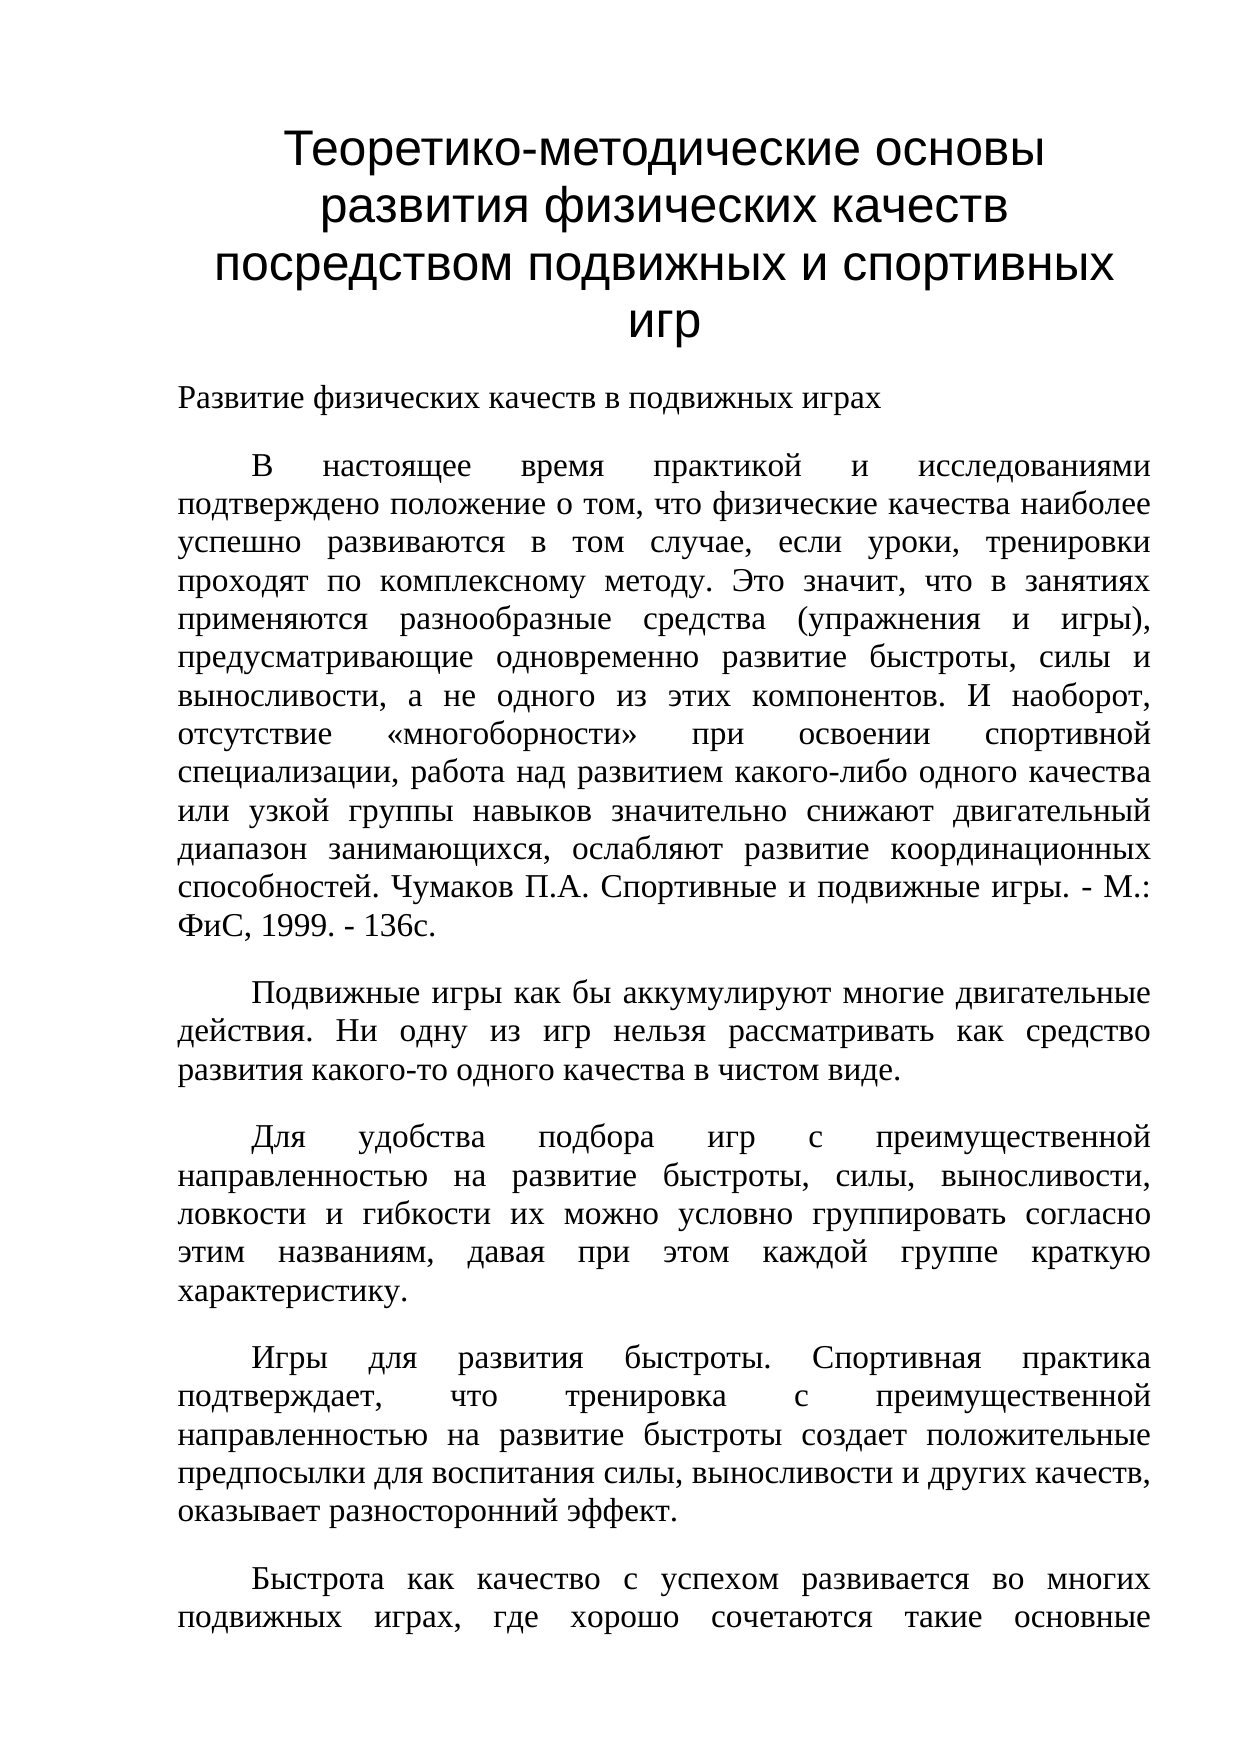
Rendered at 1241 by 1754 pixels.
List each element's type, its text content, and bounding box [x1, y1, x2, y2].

text В настоящее время практикой и исследованиями подтверждено положение о том, что физические качества наиболее успешно развиваются в том случае, если уроки, тренировки проходят по комплексному методу. Это значит, что в занятиях применяются разнообразные средства (упражнения и игры), предусматривающие одновременно развитие быстроты, силы и выносливости, а не одного из этих компонентов. И наоборот, отсутствие «многоборности» при освоении спортивной специализации, работа над развитием какого-либо одного качества или узкой группы навыков значительно снижают двигательный диапазон занимающихся, ослабляют развитие координационных способностей. Чумаков П.А. Спортивные и подвижные игры. - М.: ФиС, 1999. - 136с. [177, 445, 1152, 943]
text Для удобства подбора игр с преимущественной направленностью на развитие быстроты, силы, выносливости, ловкости и гибкости их можно условно группировать согласно этим названиям, давая при этом каждой группе краткую характеристику. [177, 1116, 1152, 1308]
text Подвижные игры как бы аккумулируют многие двигательные действия. Ни одну из игр нельзя рассматривать как средство развития какого-то одного качества в чистом виде. [177, 972, 1152, 1087]
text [177, 1558, 1152, 1635]
text Теоретико-методические основы развития физических качеств посредством подвижных и спортивных игр [177, 118, 1152, 348]
text Развитие физических качеств в подвижных играх [177, 377, 1152, 416]
text Игры для развития быстроты. Спортивная практика подтверждает, что тренировка с преимущественной направленностью на развитие быстроты создает положительные предпосылки для воспитания силы, выносливости и других качеств, оказывает разносторонний эффект. [177, 1337, 1152, 1529]
